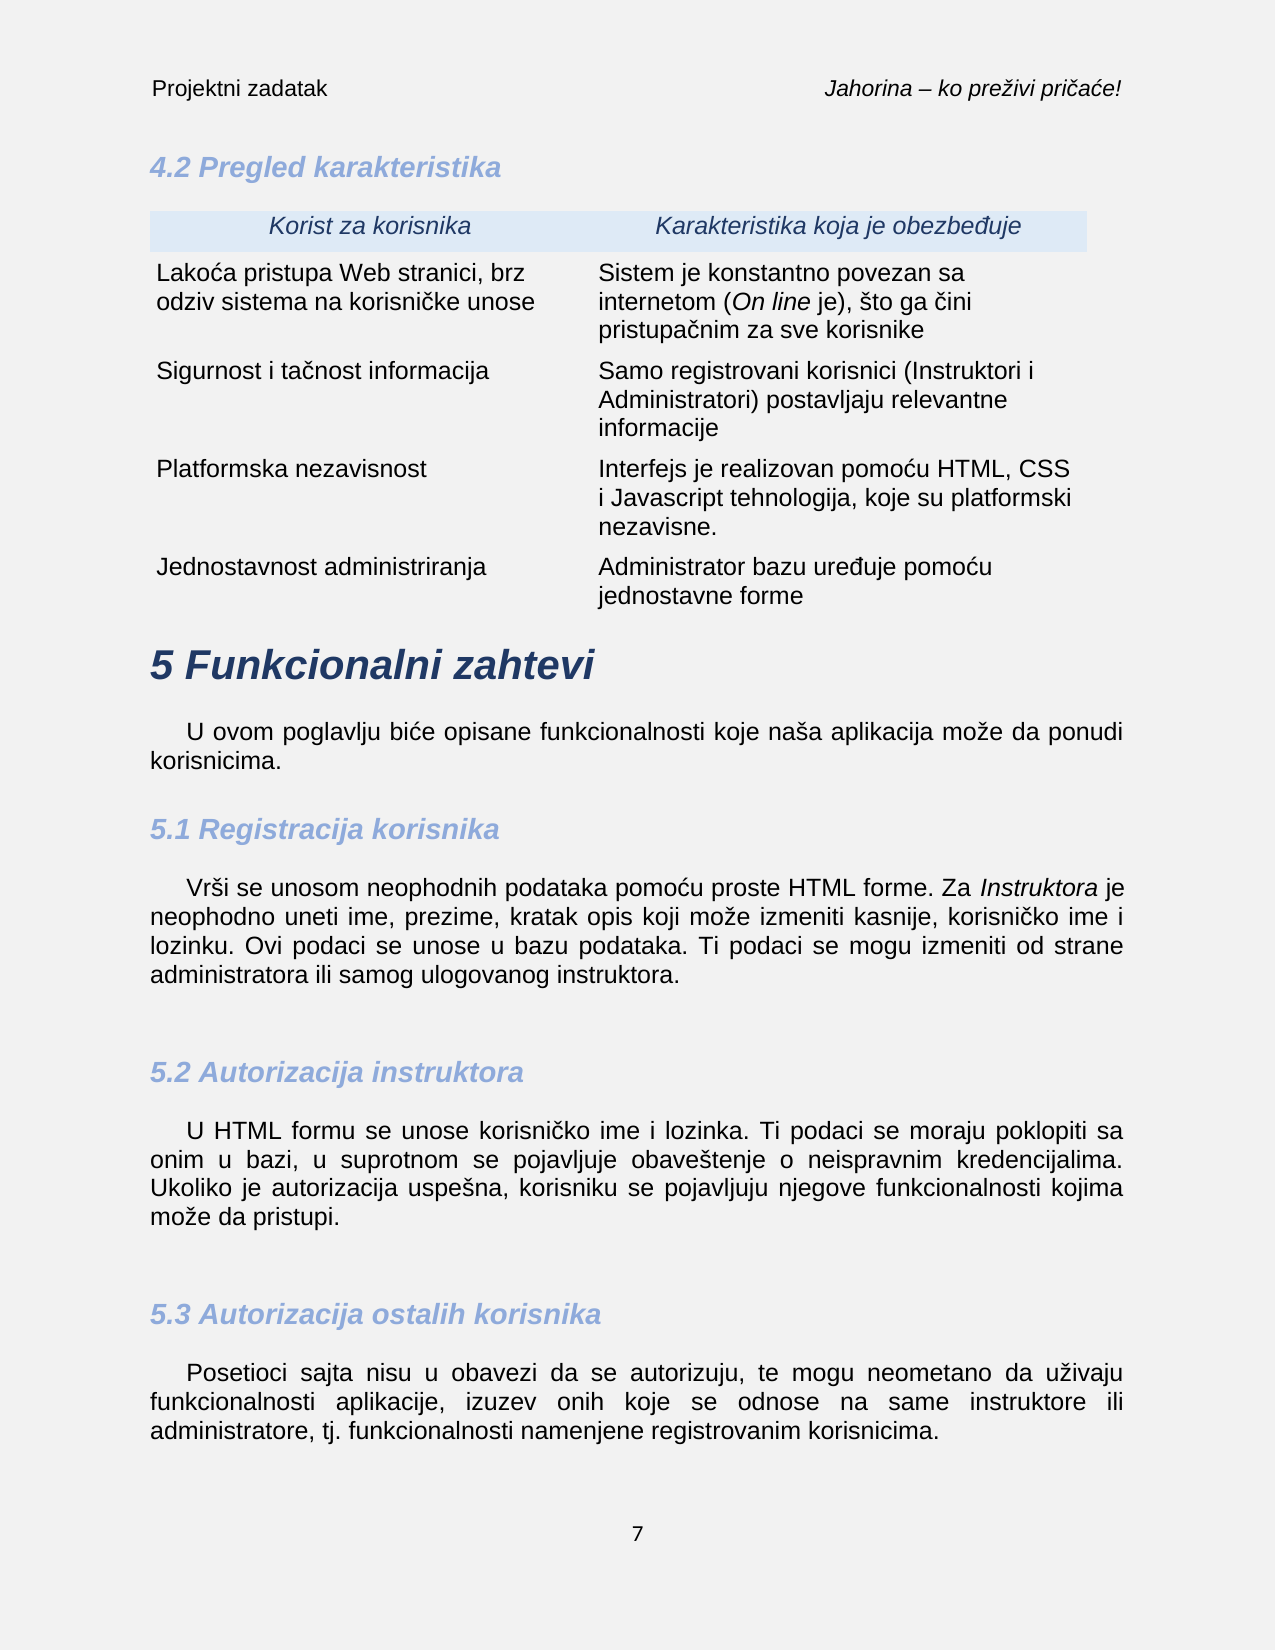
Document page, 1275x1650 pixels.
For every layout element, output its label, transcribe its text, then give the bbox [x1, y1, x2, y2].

table_cell Platformska nezavisnost [150, 448, 592, 546]
table_cell Interfejs je realizovan pomoću HTML, CSS i Javascript tehnologija, koje su platformski nezavisne. [592, 448, 1087, 546]
subtitle 5.2 Autorizacija instruktora [150, 1055, 1125, 1088]
table_cell Administrator bazu uređuje pomoću jednostavne forme [592, 546, 1087, 616]
subtitle 5.1 Registracija korisnika [150, 812, 1125, 846]
text Posetioci sajta nisu u obavezi da se autorizuju, te mogu neometano da uživaju funkcionalnosti aplikacije, izuzev onih koje se odnose na same instruktore ili administratore, tj. funkcionalnosti namenjene registrovanim korisnicima. [150, 1358, 1125, 1444]
table_cell Sistem je konstantno povezan sa internetom (On line je), što ga čini pristupačnim za sve korisnike [592, 252, 1087, 350]
table_header Korist za korisnika [150, 211, 592, 252]
subtitle 4.2 Pregled karakteristika [150, 150, 1125, 183]
table_cell Sigurnost i tačnost informacija [150, 350, 592, 448]
text Vrši se unosom neophodnih podataka pomoću proste HTML forme. Za Instruktora je neophodno uneti ime, prezime, kratak opis koji može izmeniti kasnije, korisničko ime i lozinku. Ovi podaci se unose u bazu podataka. Ti podaci se mogu izmeniti od strane administratora ili samog ulogovanog instruktora. [150, 873, 1125, 988]
table_header Karakteristika koja je obezbeđuje [592, 211, 1087, 252]
table_cell Jednostavnost administriranja [150, 546, 592, 616]
table_cell Samo registrovani korisnici (Instruktori i Administratori) postavljaju relevantne informacije [592, 350, 1087, 448]
text U HTML formu se unose korisničko ime i lozinka. Ti podaci se moraju poklopiti sa onim u bazi, u suprotnom se pojavljuje obaveštenje o neispravnim kredencijalima. Ukoliko je autorizacija uspešna, korisniku se pojavljuju njegove funkcionalnosti kojima može da pristupi. [150, 1116, 1125, 1231]
text U ovom poglavlju biće opisane funkcionalnosti koje naša aplikacija može da ponudi korisnicima. [150, 717, 1125, 775]
table_cell Lakoća pristupa Web stranici, brz odziv sistema na korisničke unose [150, 252, 592, 350]
subtitle 5.3 Autorizacija ostalih korisnika [150, 1297, 1125, 1331]
subtitle 5 Funkcionalni zahtevi [150, 641, 1125, 688]
